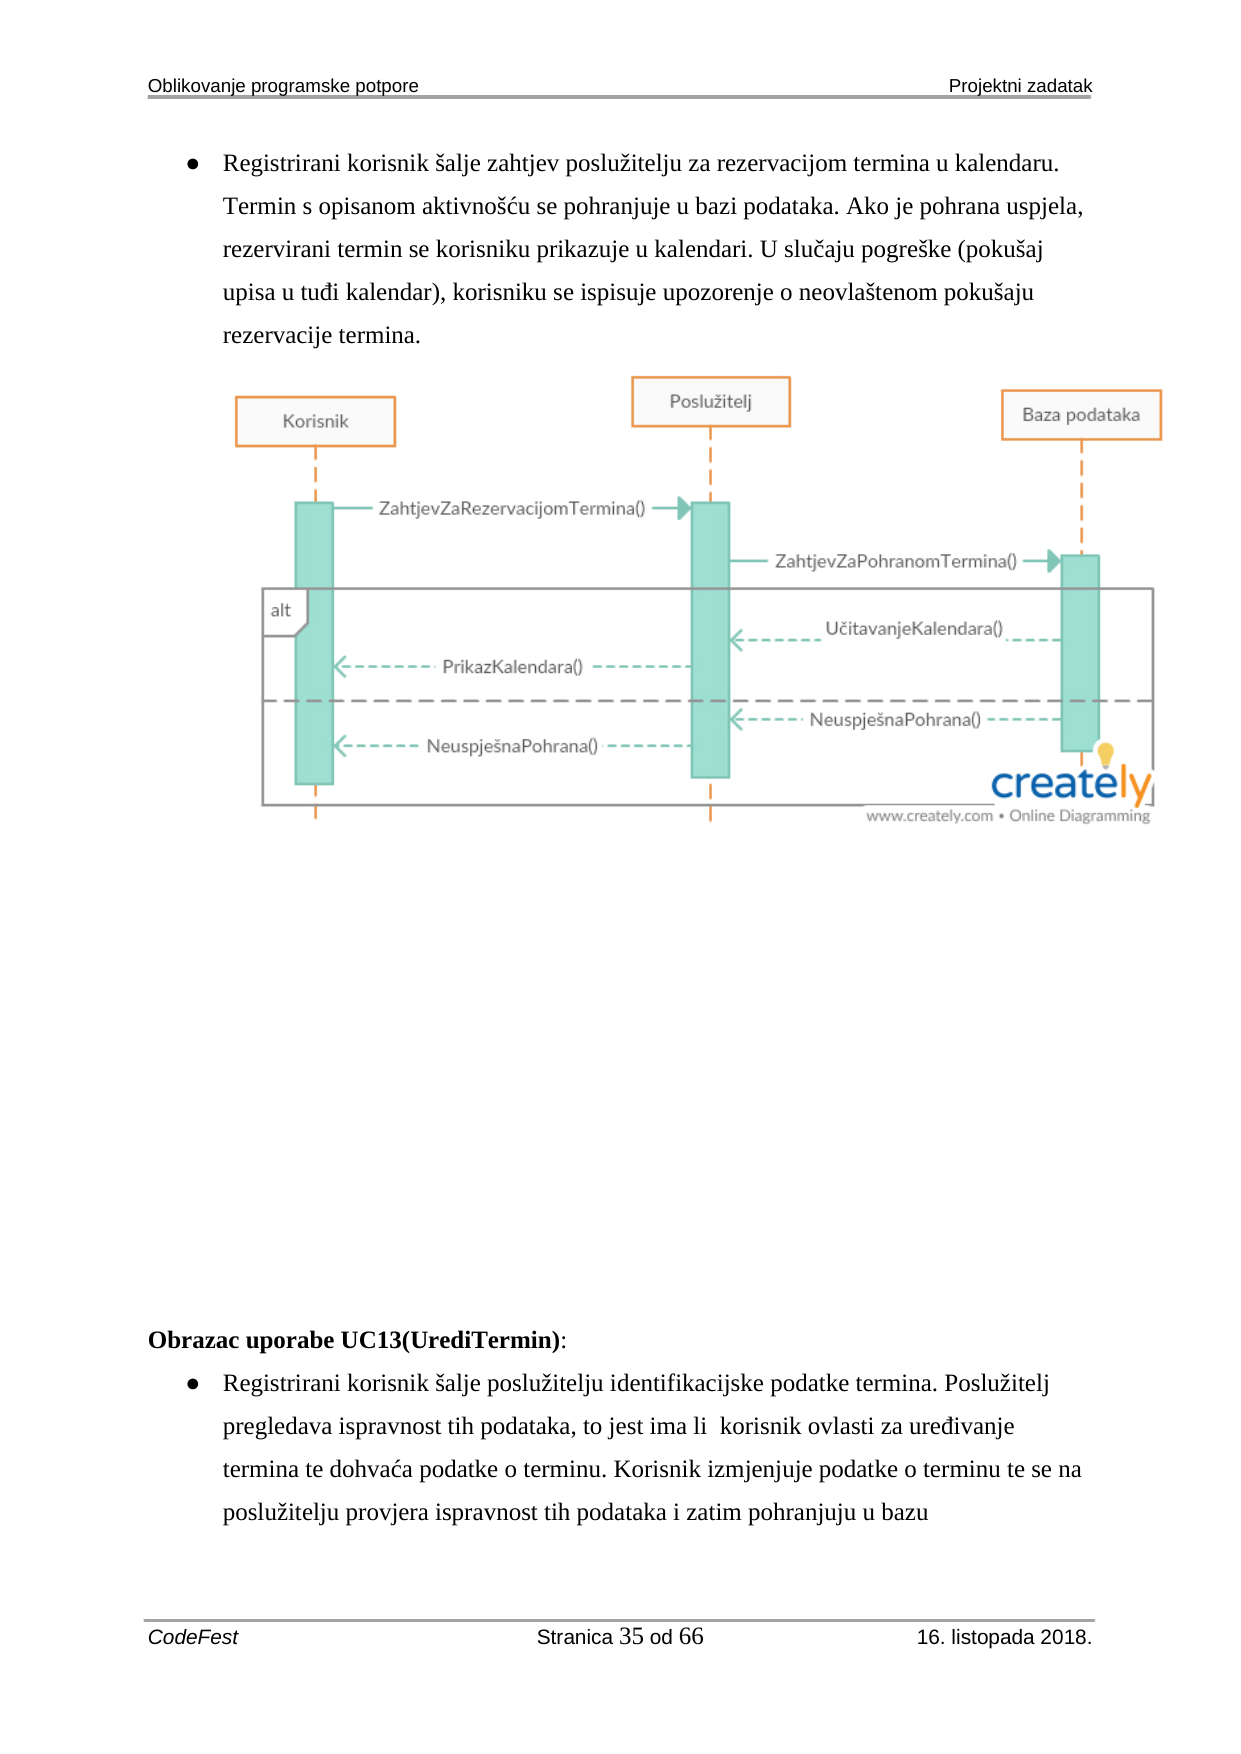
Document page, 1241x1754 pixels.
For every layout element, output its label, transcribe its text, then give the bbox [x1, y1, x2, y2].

picture [147, 95, 1092, 99]
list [185, 1368, 1093, 1526]
list Registrirani korisnik šalje zahtjev poslužitelju za rezervacijom termina u kalendaru. Termin s opisanom aktivnošću se pohranjuje u bazi podataka. Ako je pohrana uspjela, rezervirani termin se korisniku prikazuje u kalendari. U slučaju pogreške (pokušaj upisa u tuđi kalendar), korisniku se ispisuje upozorenje o neovlaštenom pokušaju rezervacije termina. [185, 148, 1093, 349]
picture [222, 363, 1168, 837]
text Obrazac uporabe UC13(UrediTermin): [148, 1325, 1093, 1354]
